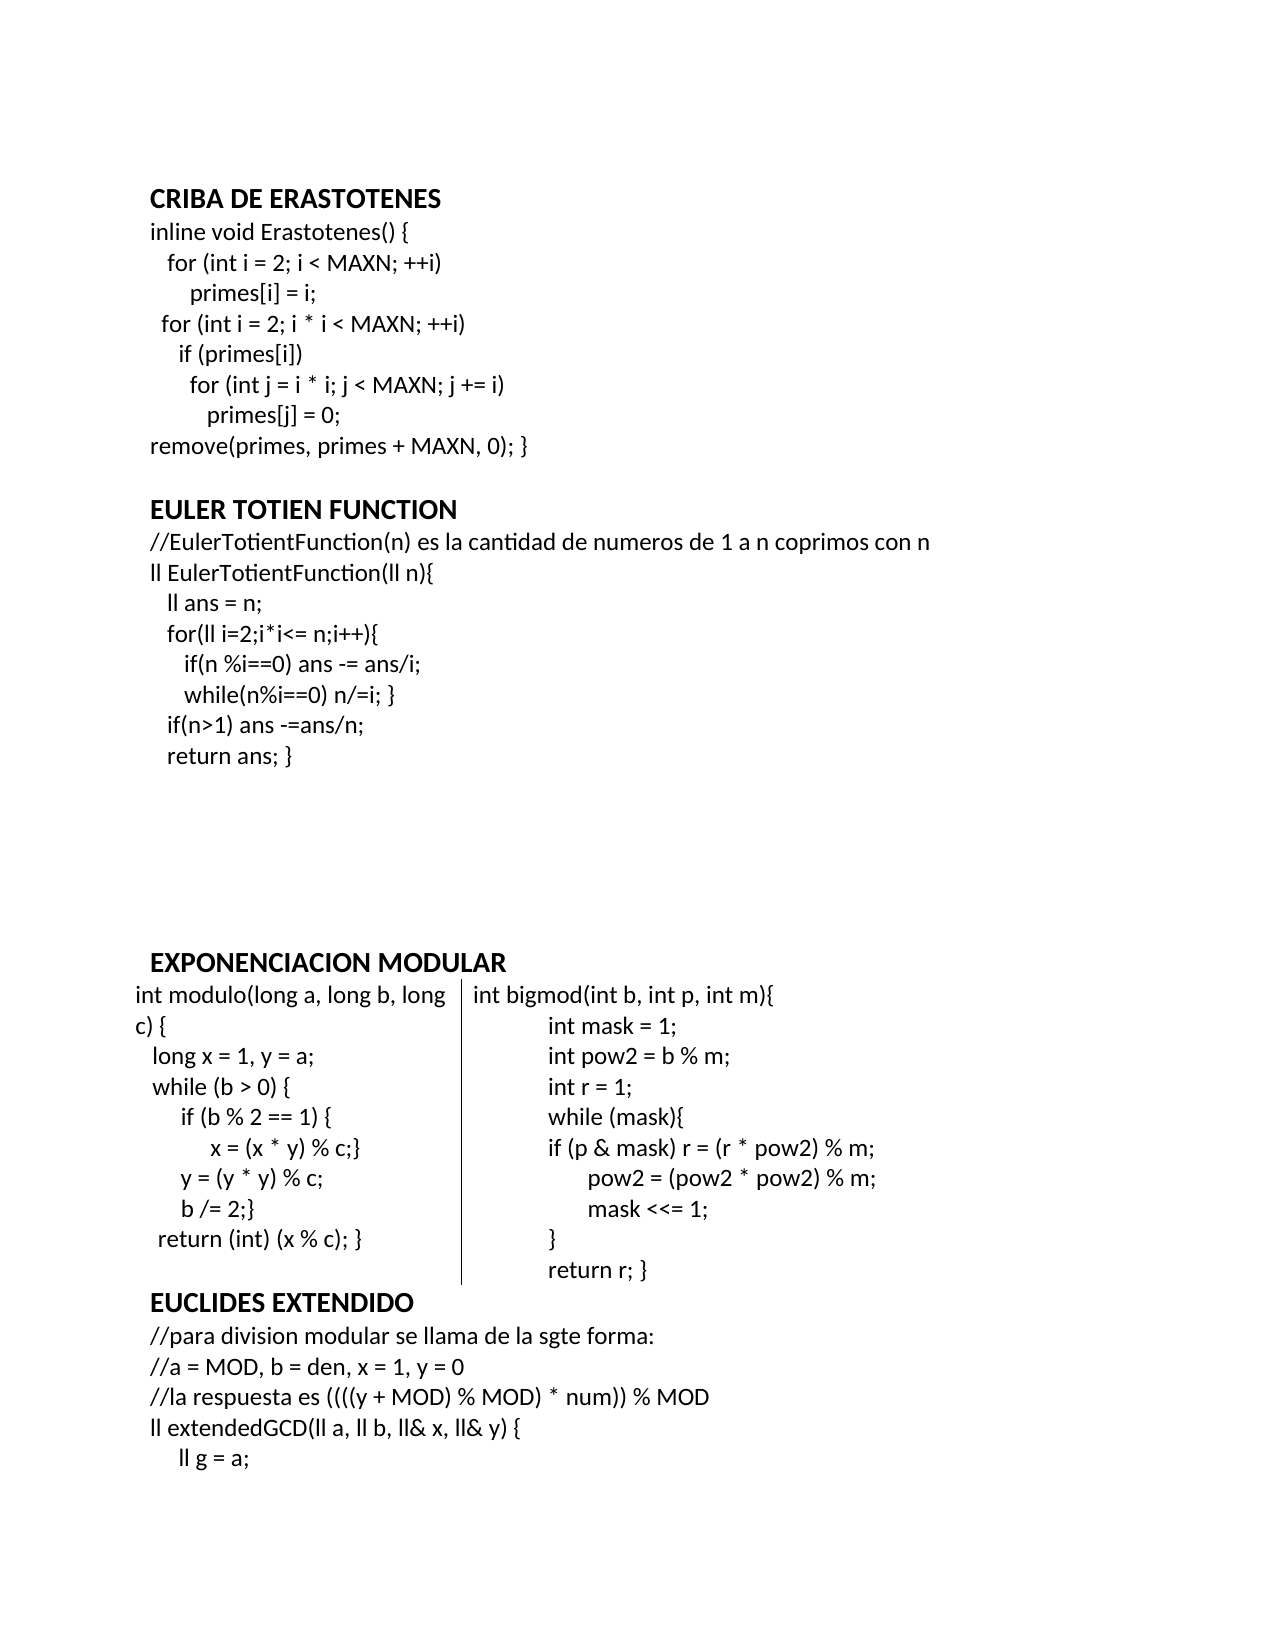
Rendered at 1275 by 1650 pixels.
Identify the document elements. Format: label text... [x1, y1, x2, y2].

text primes[j] = 0; [150, 399, 1125, 430]
text //EulerTotientFunction(n) es la cantidad de numeros de 1 a n coprimos con n [150, 526, 1125, 557]
text return ans; } [150, 740, 1125, 771]
text while(n%i==0) n/=i; } [150, 679, 1125, 709]
text for (int j = i * i; j < MAXN; j += i) [150, 369, 1125, 399]
text ll ans = n; [150, 587, 1125, 618]
text if(n>1) ans -=ans/n; [150, 709, 1125, 740]
text for (int i = 2; i * i < MAXN; ++i) [150, 308, 1125, 338]
text EUCLIDES EXTENDIDO [150, 1284, 1125, 1320]
text ll extendedGCD(ll a, ll b, ll& x, ll& y) { [150, 1412, 1125, 1442]
text ll g = a; [150, 1442, 1125, 1473]
text ll EulerTotientFunction(ll n){ [150, 557, 1125, 587]
text EXPONENCIACION MODULAR [150, 944, 1125, 979]
text for(ll i=2;i*i<= n;i++){ [150, 618, 1125, 648]
text if (primes[i]) [150, 338, 1125, 369]
text for (int i = 2; i < MAXN; ++i) [150, 247, 1125, 277]
table_header int bigmod(int b, int p, int m){ int mask = 1; int pow2 = b % m; int r = 1; while (mask){ if (p & mask) r = (r * pow2) % m; pow2 = (pow2 * pow2) % m; mask <<= 1; } return r; } [462, 979, 886, 1284]
text inline void Erastotenes() { [150, 216, 1125, 247]
text //a = MOD, b = den, x = 1, y = 0 [150, 1351, 1125, 1381]
text if(n %i==0) ans -= ans/i; [150, 648, 1125, 679]
text //la respuesta es ((((y + MOD) % MOD) * num)) % MOD [150, 1381, 1125, 1412]
text primes[i] = i; [150, 277, 1125, 308]
text remove(primes, primes + MAXN, 0); } [150, 430, 1125, 460]
text CRIBA DE ERASTOTENES [150, 181, 1125, 216]
text //para division modular se llama de la sgte forma: [150, 1320, 1125, 1351]
text EULER TOTIEN FUNCTION [150, 491, 1125, 526]
table_header int modulo(long a, long b, long c) { long x = 1, y = a; while (b > 0) { if (b % 2 == 1) { x = (x * y) % c;} y = (y * y) % c; b /= 2;} return (int) (x % c); } [135, 979, 461, 1284]
